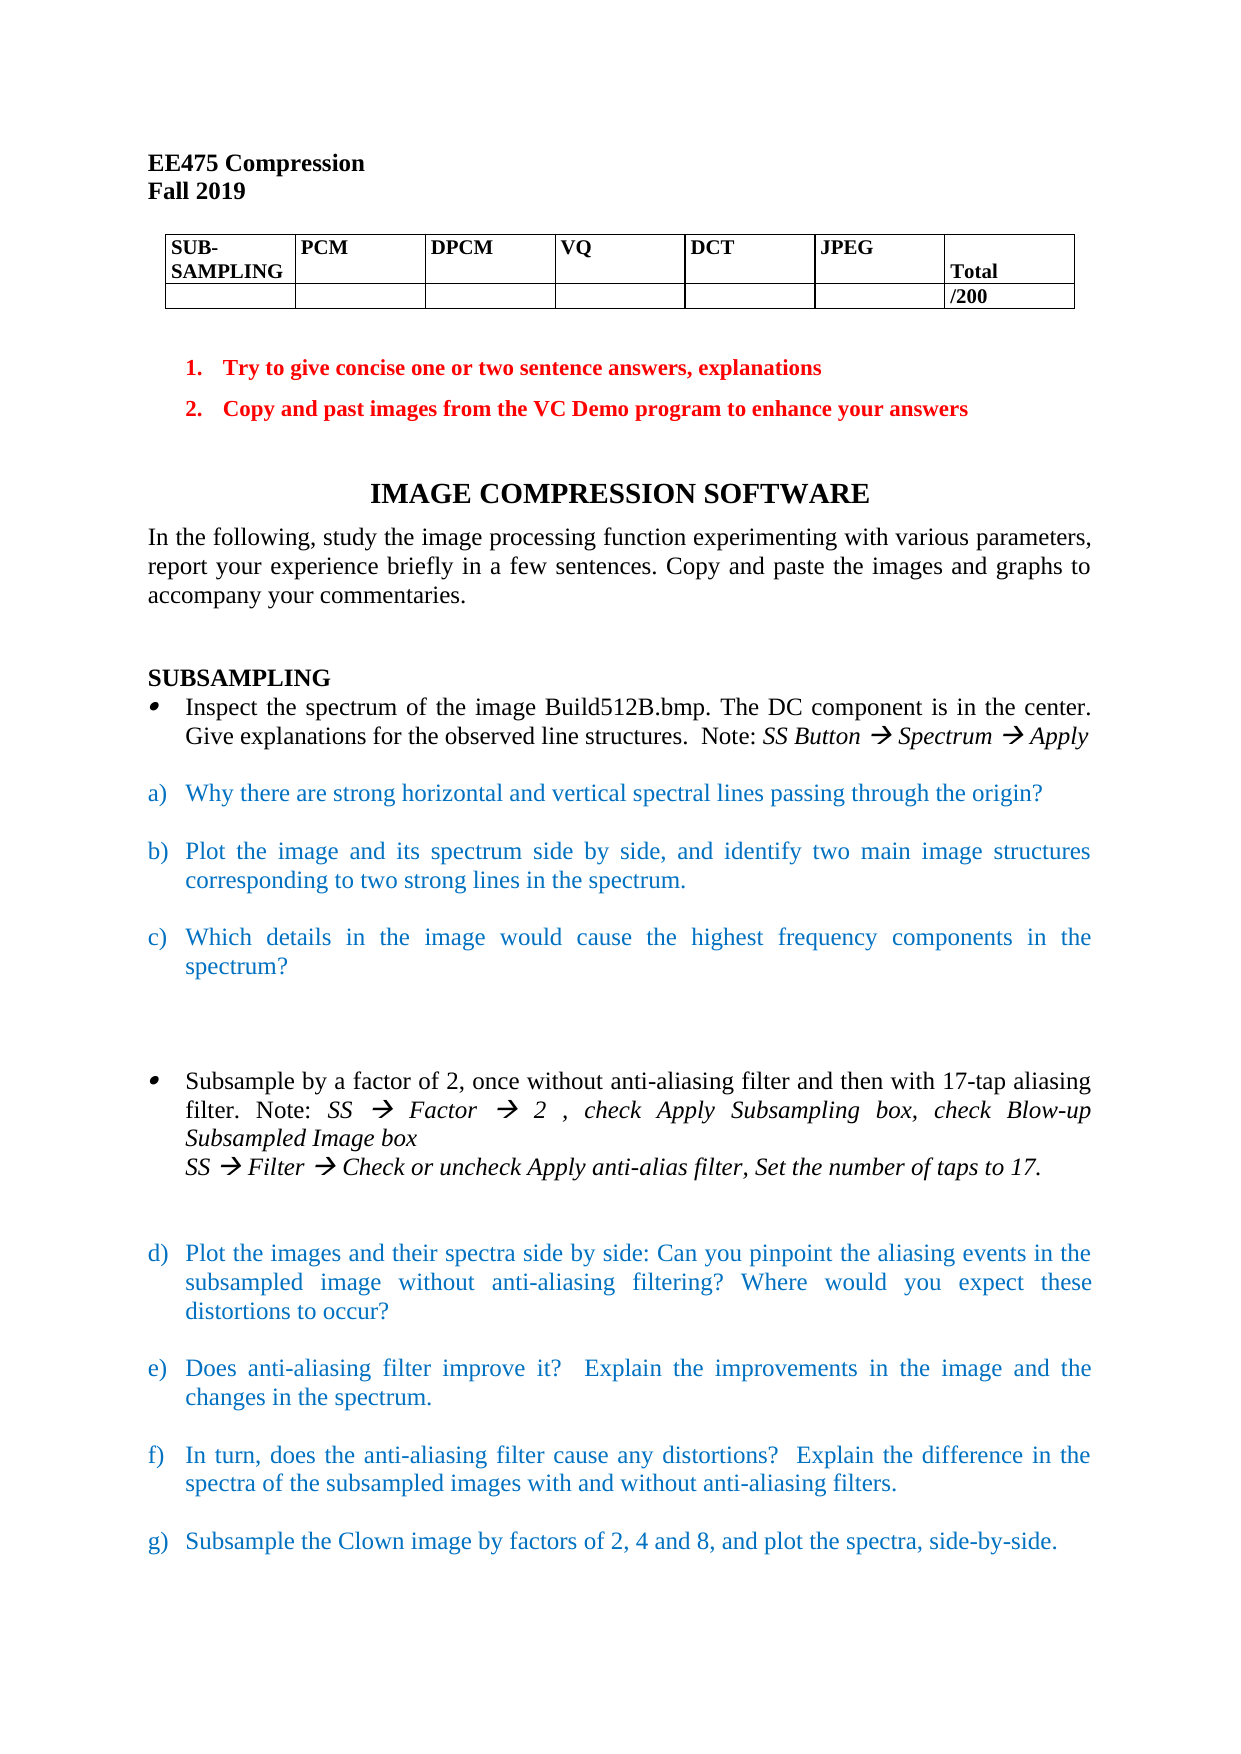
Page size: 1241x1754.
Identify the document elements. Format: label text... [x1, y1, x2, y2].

text SUBSAMPLING [148, 663, 1093, 692]
table_header PCM [296, 235, 425, 283]
table_cell [556, 284, 684, 308]
list Plot the image and its spectrum side by side, and identify two main image structures corresponding to two strong lines in the spectrum. [148, 836, 1093, 893]
table_header DPCM [426, 235, 555, 283]
list Subsample by a factor of 2, once without anti-aliasing filter and then with 17-tap aliasing filter. Note: SS Factor 2 , check Apply Subsampling box, check Blow-up Subsampled Image box [148, 1066, 1093, 1152]
table_cell /200 [945, 284, 1074, 308]
list Which details in the image would cause the highest frequency components in the spectrum? [148, 922, 1093, 980]
list Copy and past images from the VC Demo program to enhance your answers [185, 392, 1093, 422]
text In the following, study the image processing function experimenting with various parameters, report your experience briefly in a few sentences. Copy and paste the images and graphs to accompany your commentaries. [148, 522, 1093, 609]
table_header JPEG [816, 235, 944, 283]
table_cell [166, 284, 295, 308]
text IMAGE COMPRESSION SOFTWARE [148, 476, 1093, 509]
table_cell [426, 284, 555, 308]
list Does anti-aliasing filter improve it? Explain the improvements in the image and the changes in the spectrum. [148, 1353, 1093, 1411]
list Inspect the spectrum of the image Build512B.bmp. The DC component is in the center. Give explanations for the observed line structures. Note: SS Button Spectrum Apply [148, 692, 1093, 750]
text Fall 2019 [148, 176, 1093, 205]
table_header VQ [556, 235, 684, 283]
list Plot the images and their spectra side by side: Can you pinpoint the aliasing events in the subsampled image without anti-aliasing filtering? Where would you expect these distortions to occur? [148, 1238, 1093, 1325]
list Subsample the Clown image by factors of 2, 4 and 8, and plot the spectra, side-by-side. [148, 1526, 1093, 1555]
text EE475 Compression [148, 148, 1093, 176]
list Why there are strong horizontal and vertical spectral lines passing through the origin? [148, 778, 1093, 807]
table_cell [296, 284, 425, 308]
table_header SUB-SAMPLING [166, 235, 295, 283]
table_cell [816, 284, 944, 308]
list Try to give concise one or two sentence answers, explanations [185, 351, 1093, 380]
table_header DCT [686, 235, 814, 283]
table_header Total [945, 235, 1074, 283]
table_cell [686, 284, 814, 308]
text SS Filter Check or uncheck Apply anti-alias filter, Set the number of taps to 17. [185, 1152, 1093, 1181]
list In turn, does the anti-aliasing filter cause any distortions? Explain the difference in the spectra of the subsampled images with and without anti-aliasing filters. [148, 1440, 1093, 1497]
